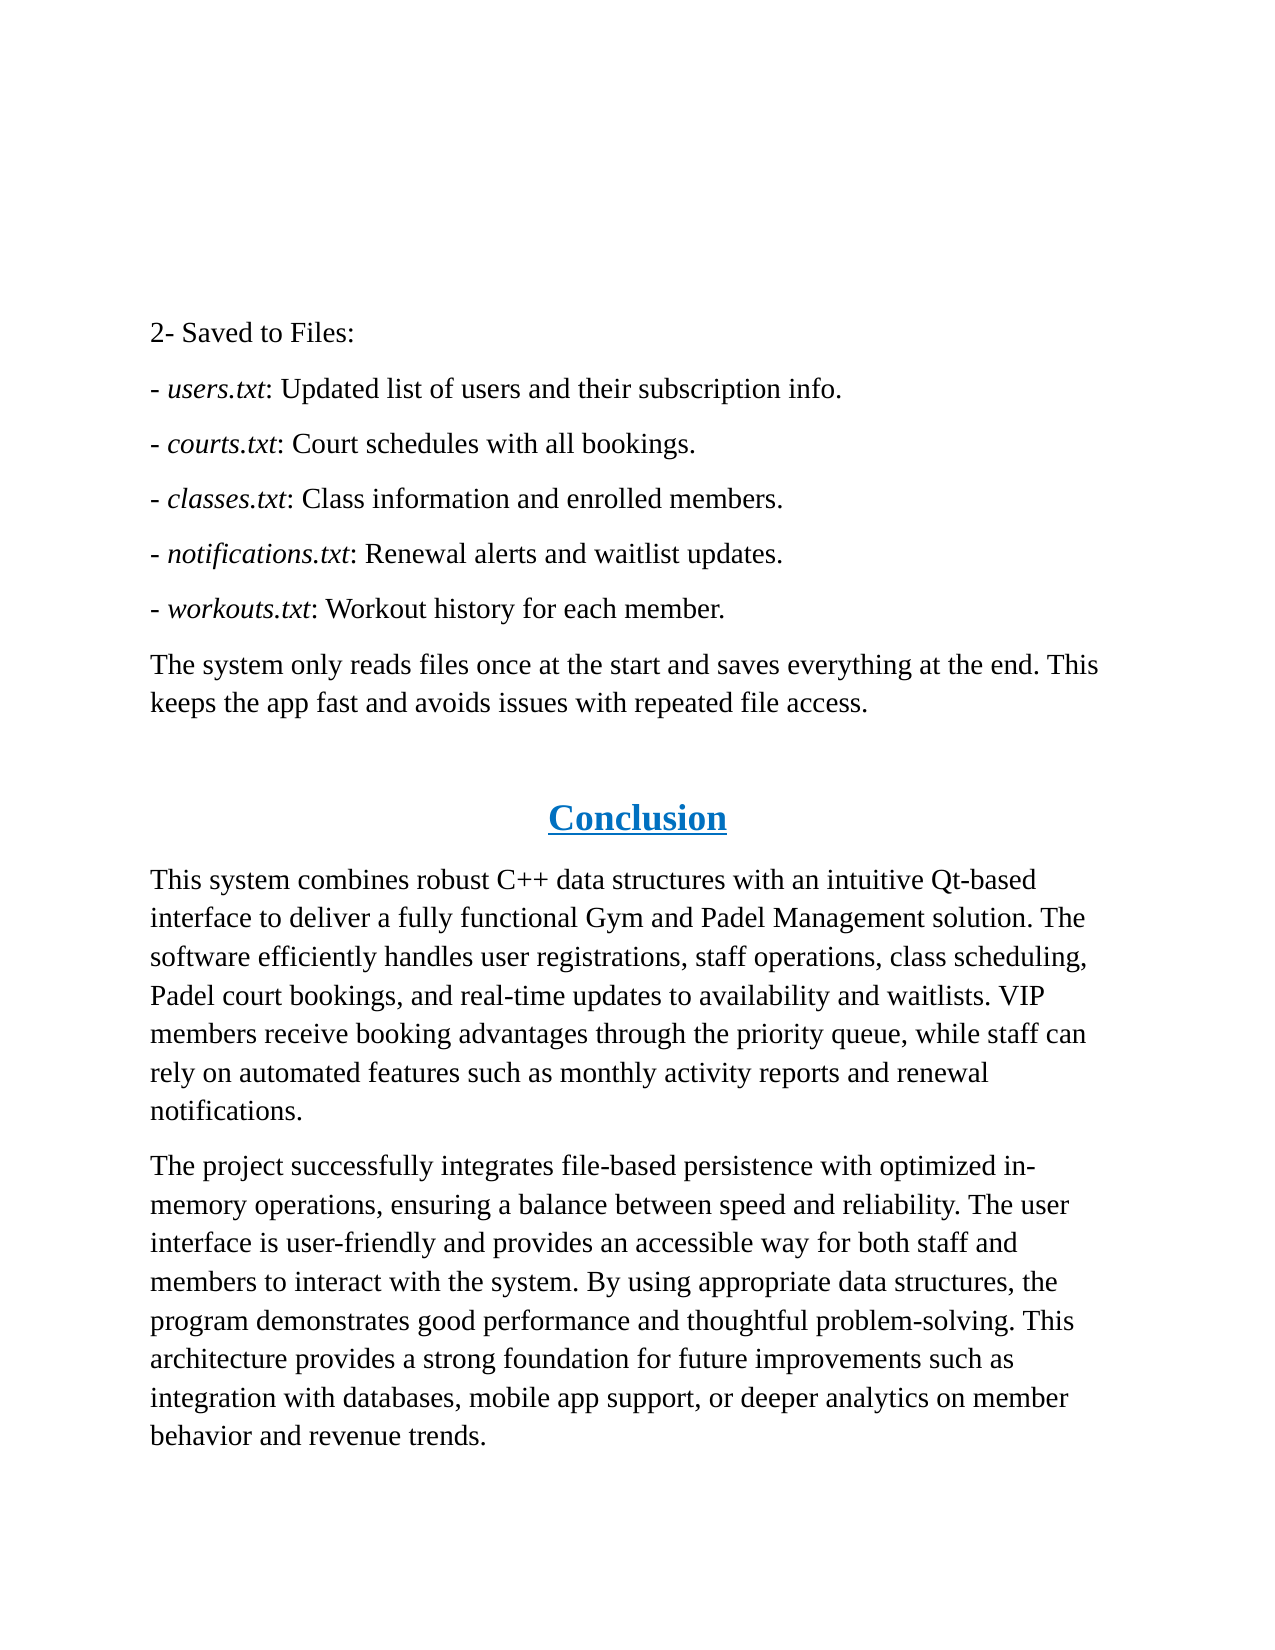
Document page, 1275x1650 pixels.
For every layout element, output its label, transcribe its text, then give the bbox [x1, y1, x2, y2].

text - users.txt: Updated list of users and their subscription info. [150, 371, 1125, 404]
text The project successfully integrates file-based persistence with optimized in-memory operations, ensuring a balance between speed and reliability. The user interface is user-friendly and provides an accessible way for both staff and members to interact with the system. By using appropriate data structures, the program demonstrates good performance and thoughtful problem-solving. This architecture provides a strong foundation for future improvements such as integration with databases, mobile app support, or deeper analytics on member behavior and revenue trends. [150, 1148, 1125, 1452]
text This system combines robust C++ data structures with an intuitive Qt-based interface to deliver a fully functional Gym and Padel Management solution. The software efficiently handles user registrations, staff operations, class scheduling, Padel court bookings, and real-time updates to availability and waitlists. VIP members receive booking advantages through the priority queue, while staff can rely on automated features such as monthly activity reports and renewal notifications. [150, 862, 1125, 1127]
text - workouts.txt: Workout history for each member. [150, 592, 1125, 625]
text 2- Saved to Files: [150, 316, 1125, 349]
text - notifications.txt: Renewal alerts and waitlist updates. [150, 536, 1125, 570]
text Conclusion [150, 796, 1125, 839]
text The system only reads files once at the start and saves everything at the end. This keeps the app fast and avoids issues with repeated file access. [150, 647, 1125, 719]
text - courts.txt: Court schedules with all bookings. [150, 426, 1125, 459]
text - classes.txt: Class information and enrolled members. [150, 481, 1125, 515]
